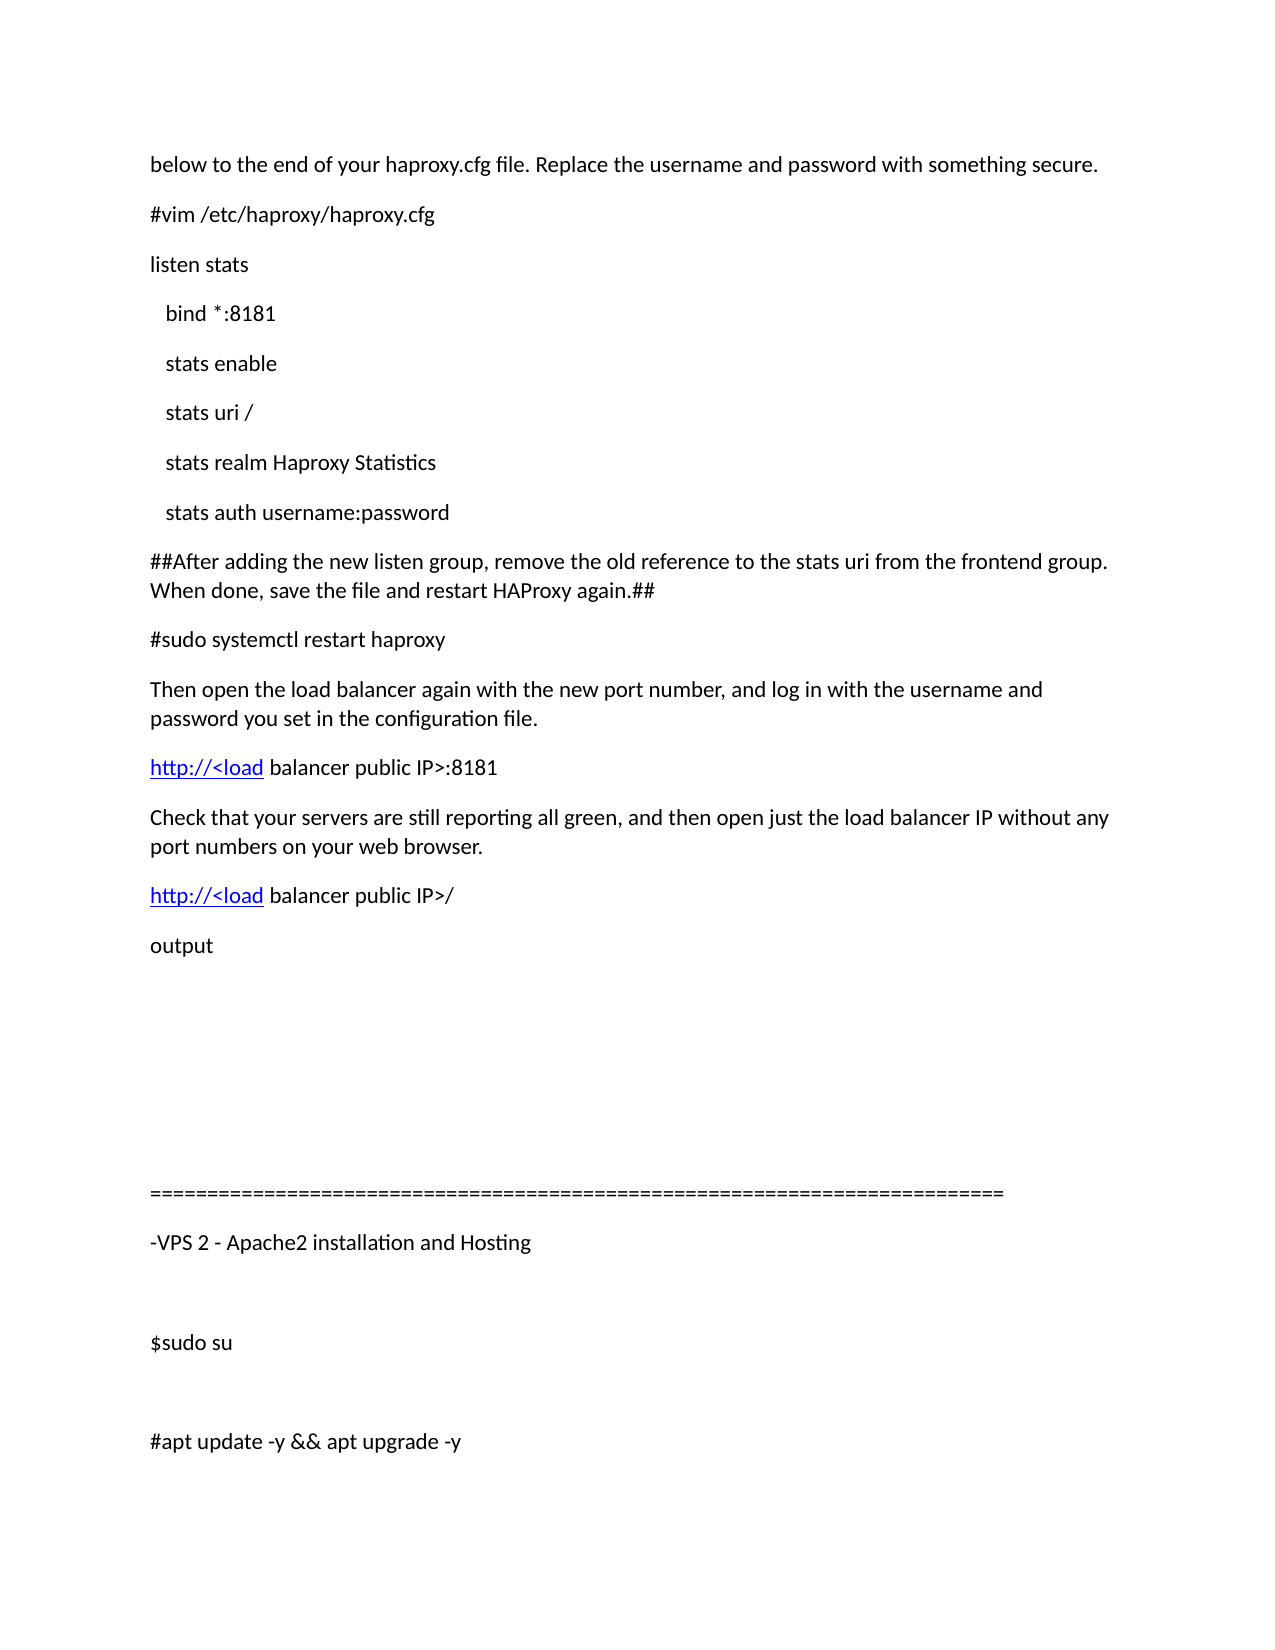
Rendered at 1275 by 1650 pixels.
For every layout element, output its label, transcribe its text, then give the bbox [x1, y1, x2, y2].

text http://<load balancer public IP>:8181 [150, 753, 1125, 782]
text $sudo su [150, 1327, 1125, 1356]
text #vim /etc/haproxy/haproxy.cfg [150, 199, 1125, 228]
text -VPS 2 - Apache2 installation and Hosting [150, 1228, 1125, 1257]
text Then open the load balancer again with the new port number, and log in with the username and password you set in the configuration file. [150, 674, 1125, 732]
text ##After adding the new listen group, remove the old reference to the stats uri from the frontend group. When done, save the file and restart HAProxy again.## [150, 547, 1125, 604]
text stats enable [150, 348, 1125, 377]
text stats auth username:password [150, 497, 1125, 526]
text stats uri / [150, 398, 1125, 427]
text #apt update -y && apt upgrade -y [150, 1426, 1125, 1455]
text listen stats [150, 249, 1125, 278]
text Check that your servers are still reporting all green, and then open just the load balancer IP without any port numbers on your web browser. [150, 802, 1125, 860]
text output [150, 930, 1125, 959]
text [150, 150, 1125, 179]
text http://<load balancer public IP>/ [150, 881, 1125, 909]
text stats realm Haproxy Statistics [150, 447, 1125, 476]
text bind *:8181 [150, 299, 1125, 327]
text #sudo systemctl restart haproxy [150, 625, 1125, 654]
text =========================================================================== [150, 1178, 1125, 1207]
